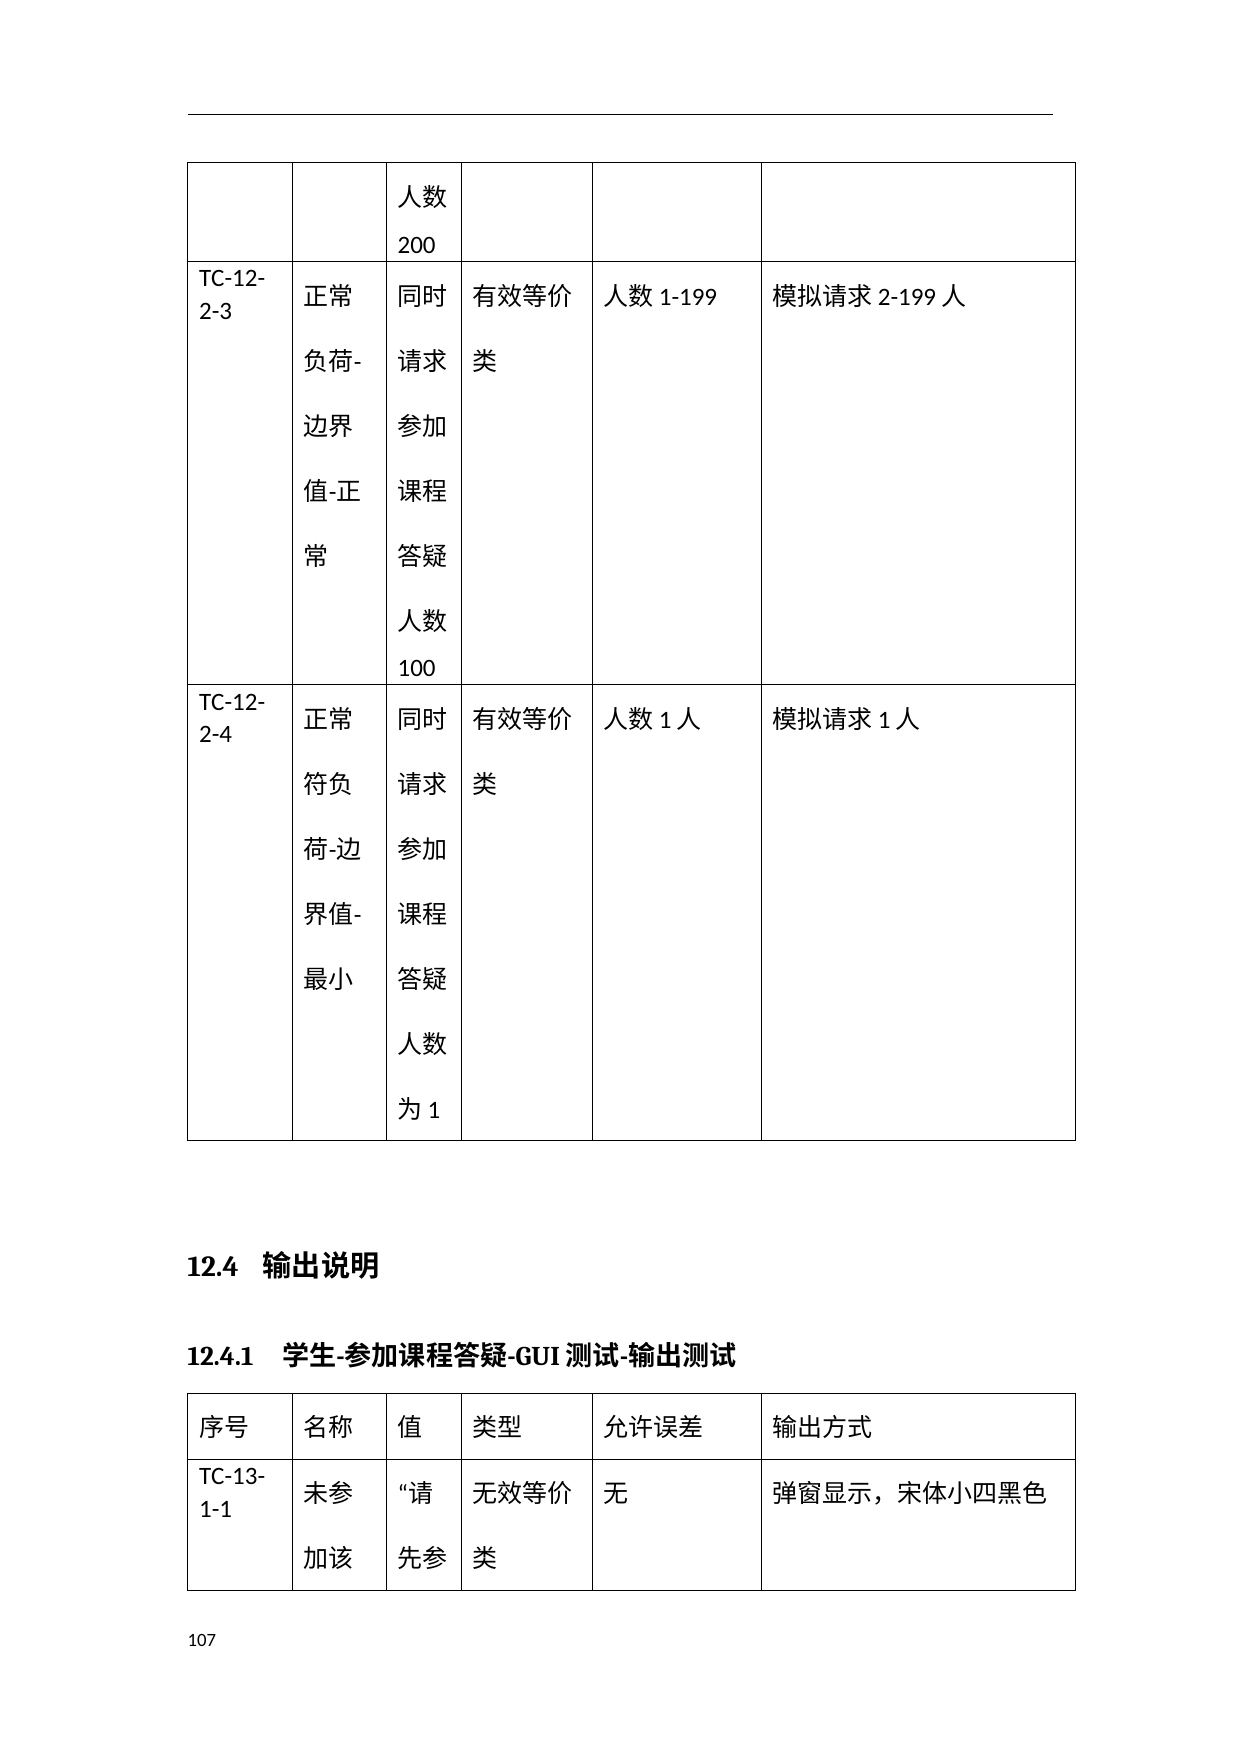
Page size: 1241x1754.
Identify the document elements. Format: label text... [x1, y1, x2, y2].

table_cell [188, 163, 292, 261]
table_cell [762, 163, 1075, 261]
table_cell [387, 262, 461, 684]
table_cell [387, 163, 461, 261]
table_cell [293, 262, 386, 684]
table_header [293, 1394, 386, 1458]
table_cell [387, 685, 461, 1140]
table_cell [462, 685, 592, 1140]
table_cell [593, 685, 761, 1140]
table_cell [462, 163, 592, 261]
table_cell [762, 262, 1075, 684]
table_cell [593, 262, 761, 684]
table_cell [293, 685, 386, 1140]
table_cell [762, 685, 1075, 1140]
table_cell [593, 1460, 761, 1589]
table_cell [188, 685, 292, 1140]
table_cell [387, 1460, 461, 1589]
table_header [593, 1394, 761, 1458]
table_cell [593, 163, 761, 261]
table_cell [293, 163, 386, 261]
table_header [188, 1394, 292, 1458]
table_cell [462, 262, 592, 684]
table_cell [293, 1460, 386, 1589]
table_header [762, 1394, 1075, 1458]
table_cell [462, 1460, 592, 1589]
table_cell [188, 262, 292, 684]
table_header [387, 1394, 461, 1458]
subtitle 输出说明 [187, 1231, 1053, 1296]
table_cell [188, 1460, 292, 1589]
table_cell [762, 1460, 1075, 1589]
subtitle 学生-参加课程答疑-GUI测试-输出测试 [187, 1321, 1053, 1386]
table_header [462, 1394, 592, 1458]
